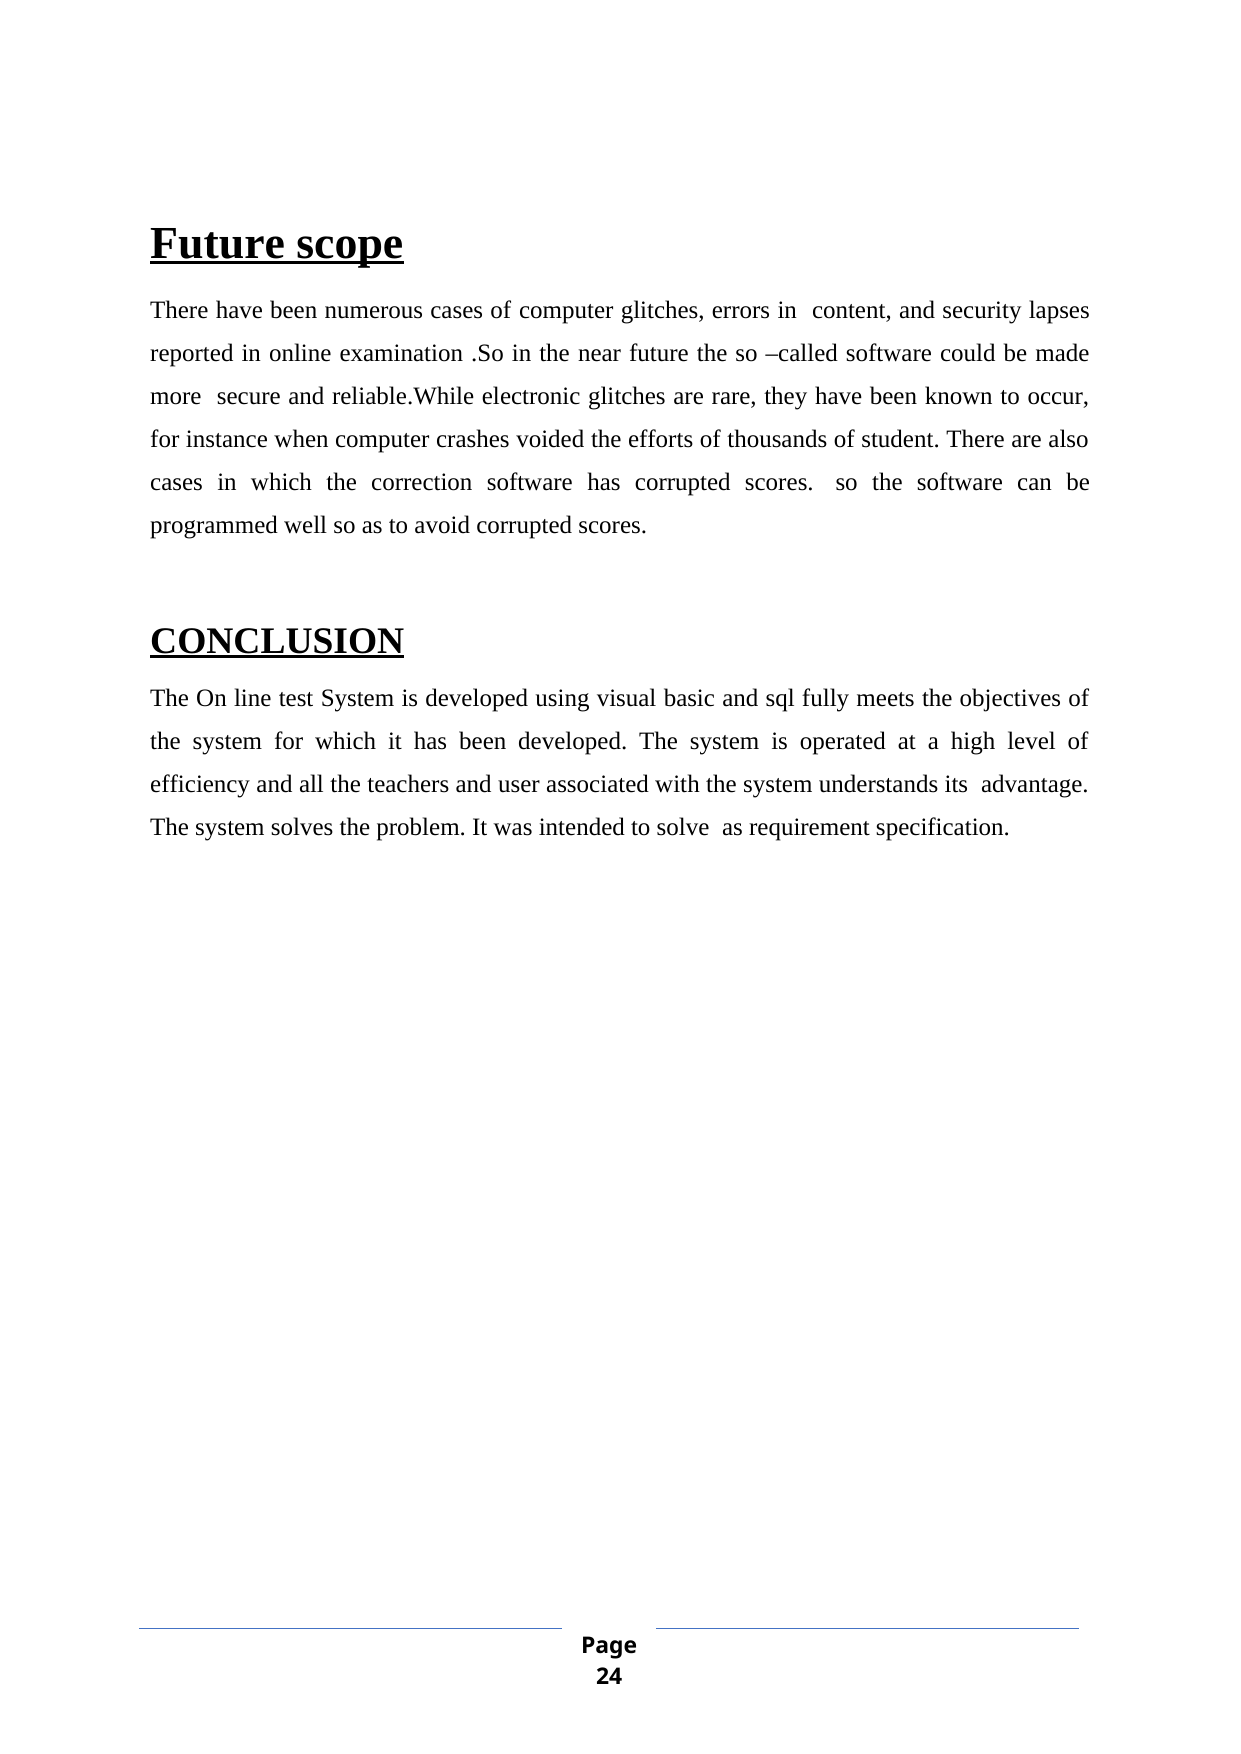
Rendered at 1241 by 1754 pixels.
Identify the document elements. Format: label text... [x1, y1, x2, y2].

text CONCLUSION [150, 618, 1090, 661]
text The On line test System is developed using visual basic and sql fully meets the objectives of the system for which it has been developed. The system is operated at a high level of efficiency and all the teachers and user associated with the system understands its advantage. The system solves the problem. It was intended to solve as requirement specification. [150, 683, 1090, 841]
text There have been numerous cases of computer glitches, errors in content, and security lapses reported in online examination .So in the near future the so –called software could be made more secure and reliable.While electronic glitches are rare, they have been known to occur, for instance when computer crashes voided the efforts of thousands of student. There are also cases in which the correction software has corrupted scores. so the software can be programmed well so as to avoid corrupted scores. [150, 295, 1090, 539]
text Future scope [150, 216, 1090, 268]
